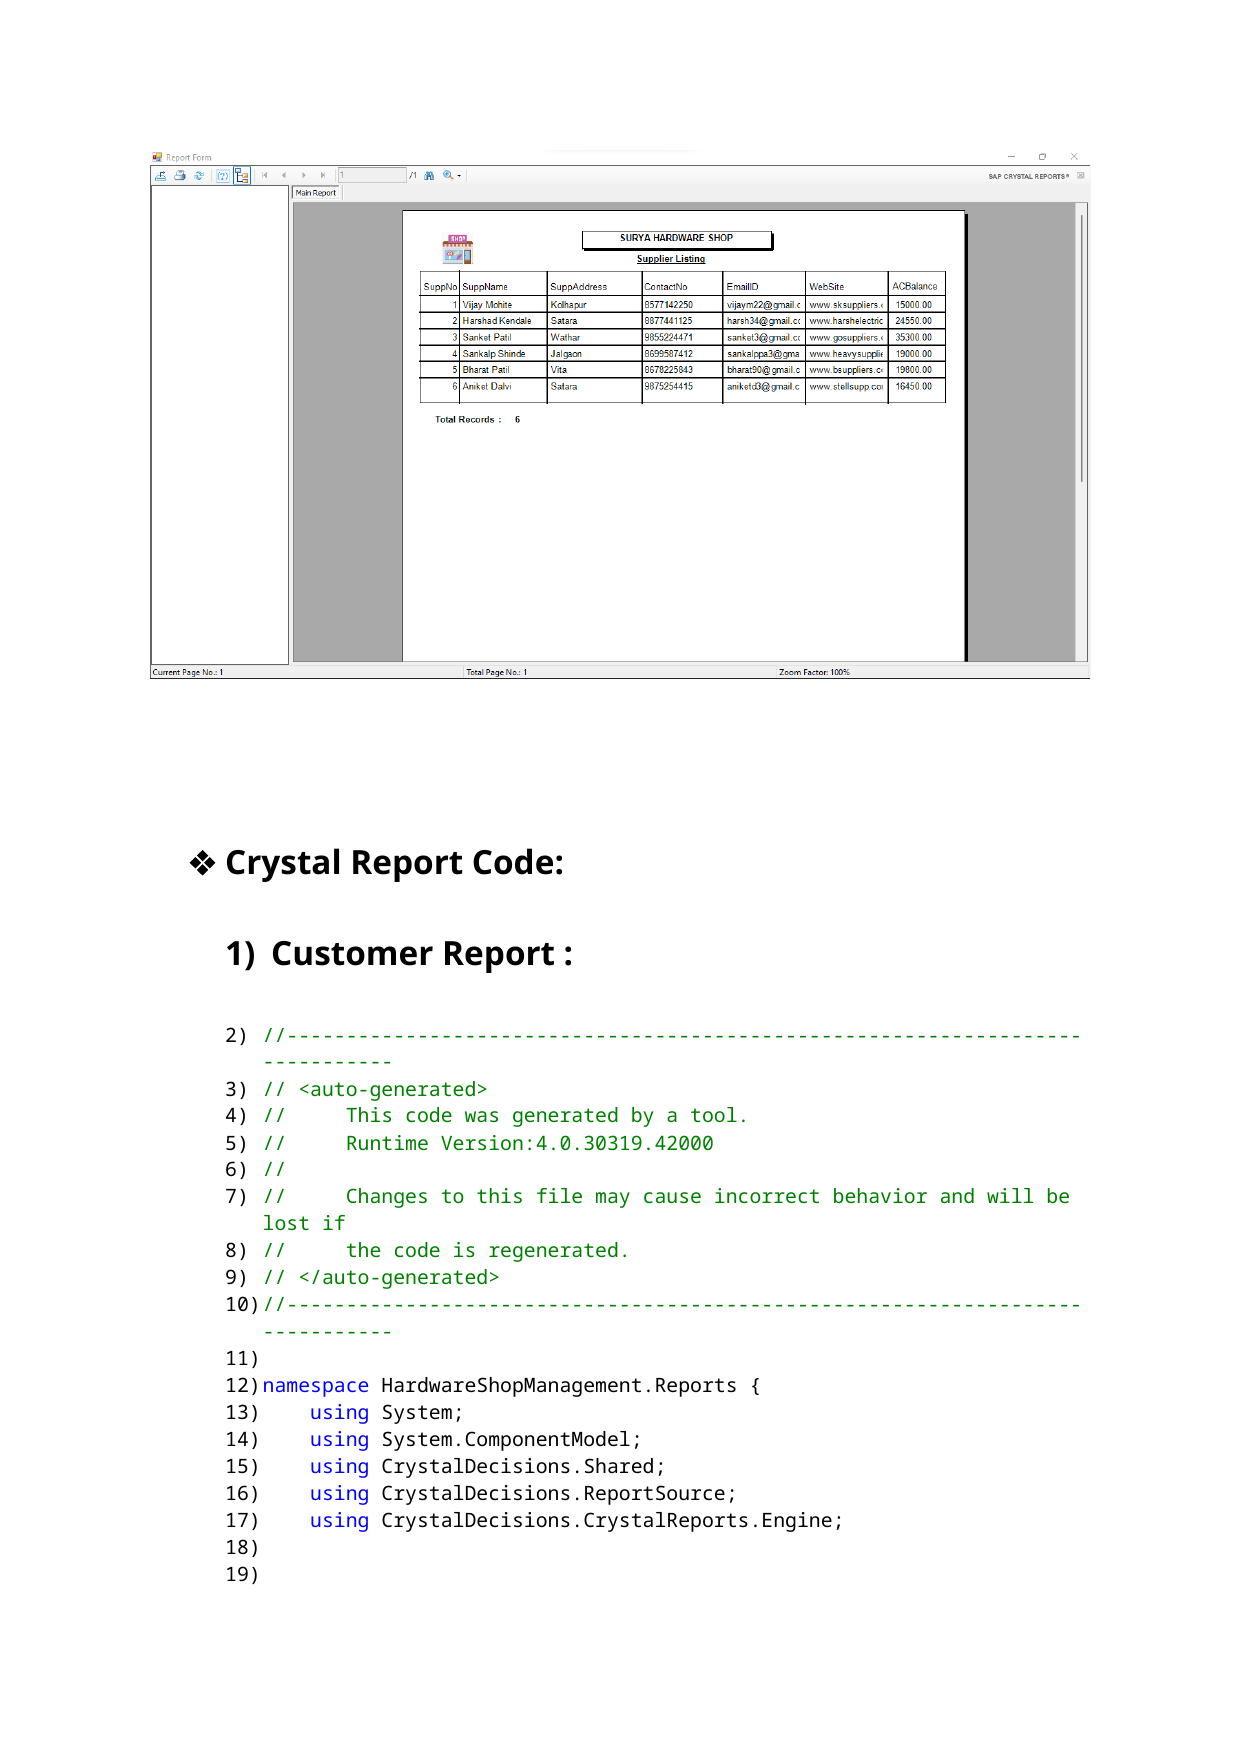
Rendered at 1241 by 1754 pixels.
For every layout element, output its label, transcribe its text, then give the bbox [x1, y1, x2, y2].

list // the code is regenerated. [225, 1237, 1090, 1264]
list using System; [225, 1398, 1090, 1426]
list using CrystalDecisions.Shared; [225, 1452, 1090, 1479]
list namespace HardwareShopManagement.Reports { [225, 1372, 1090, 1398]
list using System.ComponentModel; [225, 1426, 1090, 1452]
list // [225, 1156, 1090, 1183]
list using CrystalDecisions.ReportSource; [225, 1479, 1090, 1506]
list // Changes to this file may cause incorrect behavior and will be lost if [225, 1183, 1090, 1237]
list //------------------------------------------------------------------------------ [225, 1021, 1090, 1075]
list // </auto-generated> [225, 1264, 1090, 1291]
list // <auto-generated> [225, 1075, 1090, 1102]
list Customer Report : [225, 930, 1090, 975]
list using CrystalDecisions.CrystalReports.Engine; [225, 1506, 1090, 1533]
list // This code was generated by a tool. [225, 1102, 1090, 1129]
list Crystal Report Code: [187, 839, 1090, 884]
list // Runtime Version:4.0.30319.42000 [225, 1129, 1090, 1156]
picture [150, 150, 1091, 679]
list //------------------------------------------------------------------------------ [225, 1291, 1090, 1344]
